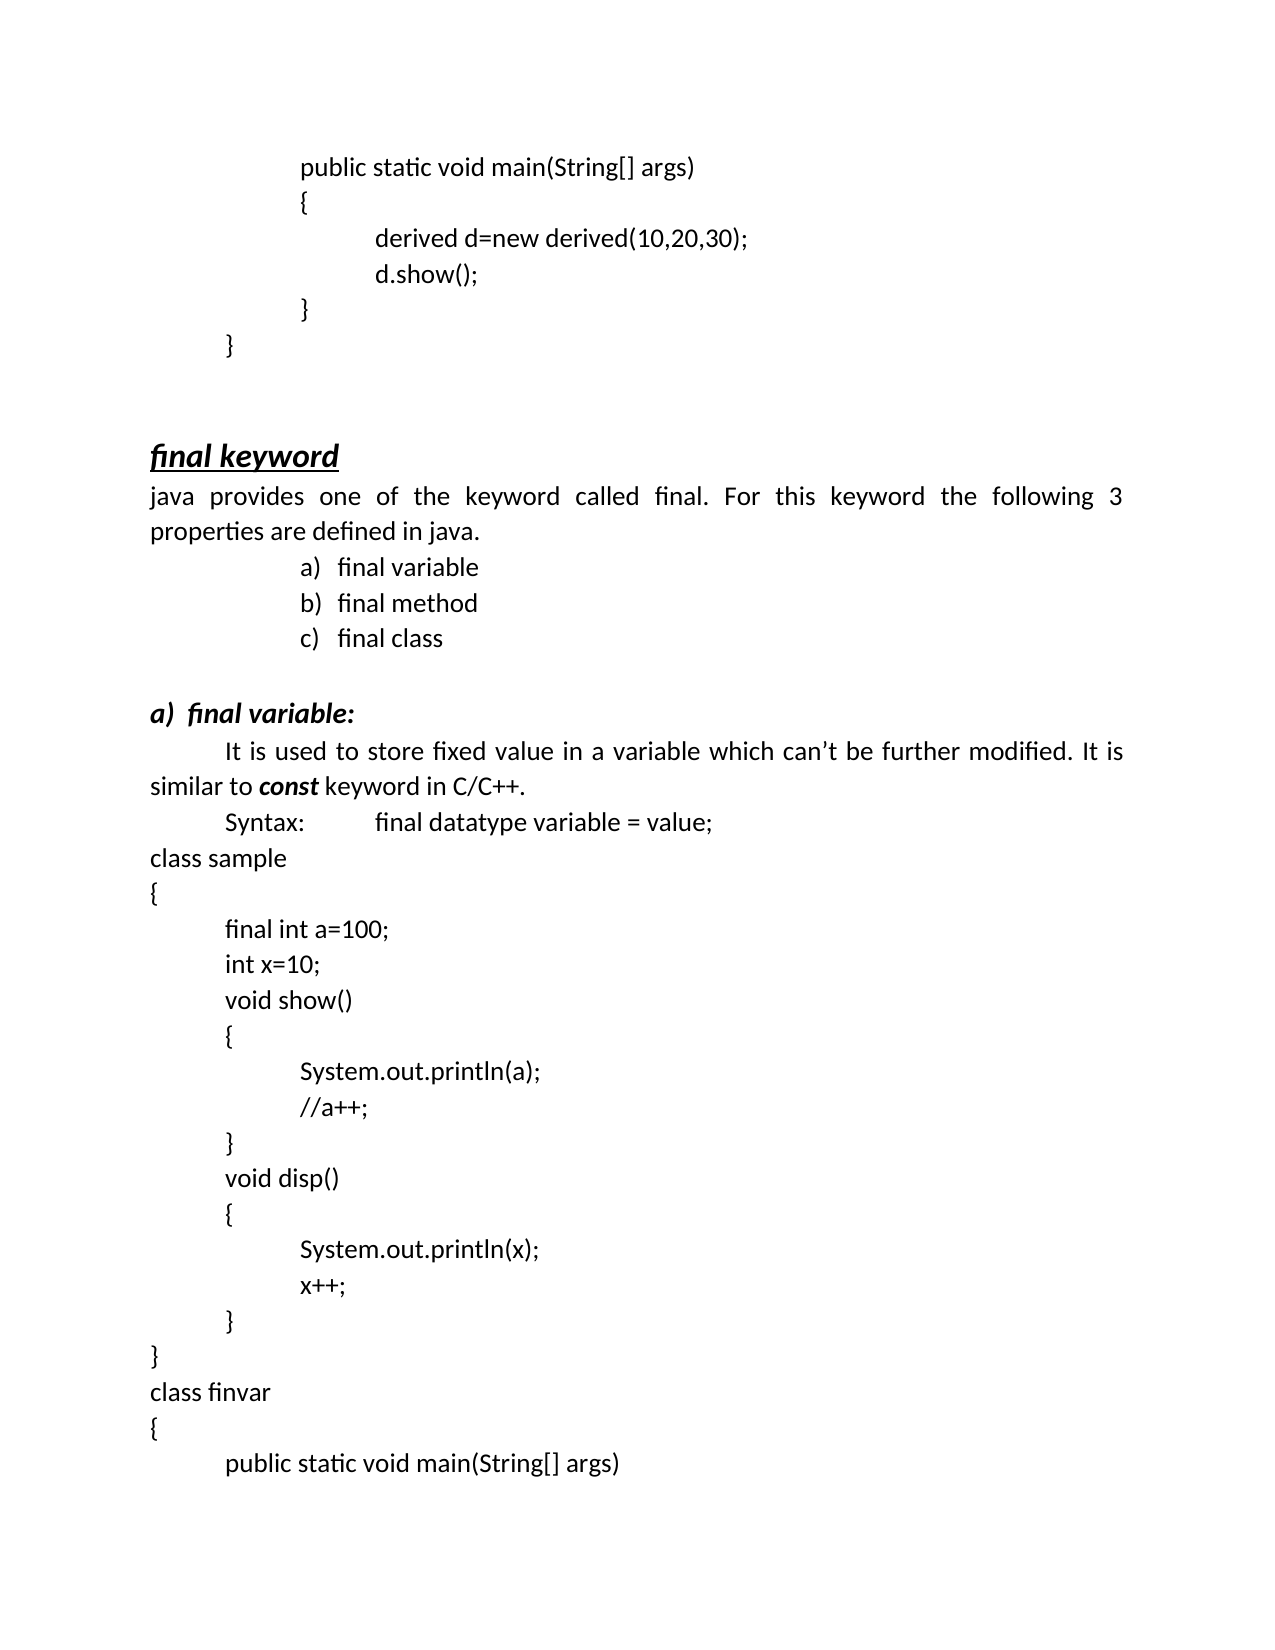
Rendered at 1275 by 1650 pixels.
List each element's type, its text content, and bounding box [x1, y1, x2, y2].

list public static void main(String[] args) [225, 150, 1125, 183]
list derived d=new derived(10,20,30); [225, 221, 1125, 254]
text public static void main(String[] args) [150, 1446, 1125, 1479]
list { [225, 186, 1125, 219]
list final method [300, 586, 1125, 619]
text } [150, 1126, 1125, 1159]
text final int a=100; [150, 912, 1125, 945]
text Syntax: final datatype variable = value; [150, 805, 1125, 838]
text x++; [150, 1268, 1125, 1301]
text { [150, 1197, 1125, 1230]
text } [150, 1339, 1125, 1373]
text } [150, 1304, 1125, 1337]
text { [150, 1019, 1125, 1052]
text final keyword [150, 435, 1125, 476]
list final variable [300, 550, 1125, 583]
text class finvar [150, 1375, 1125, 1408]
text System.out.println(x); [150, 1233, 1125, 1266]
list } [225, 328, 1125, 361]
list final class [300, 621, 1125, 654]
text class sample [150, 841, 1125, 874]
list final variable: [150, 696, 1125, 731]
list } [225, 292, 1125, 326]
text //a++; [150, 1090, 1125, 1123]
text { [150, 876, 1125, 909]
text System.out.println(a); [150, 1054, 1125, 1088]
text { [150, 1411, 1125, 1444]
text void show() [150, 983, 1125, 1016]
text java provides one of the keyword called final. For this keyword the following 3 properties are defined in java. [150, 479, 1125, 548]
text It is used to store fixed value in a variable which can’t be further modified. It is similar to const keyword in C/C++. [150, 734, 1125, 803]
text int x=10; [150, 948, 1125, 981]
list d.show(); [225, 257, 1125, 290]
text void disp() [150, 1161, 1125, 1194]
